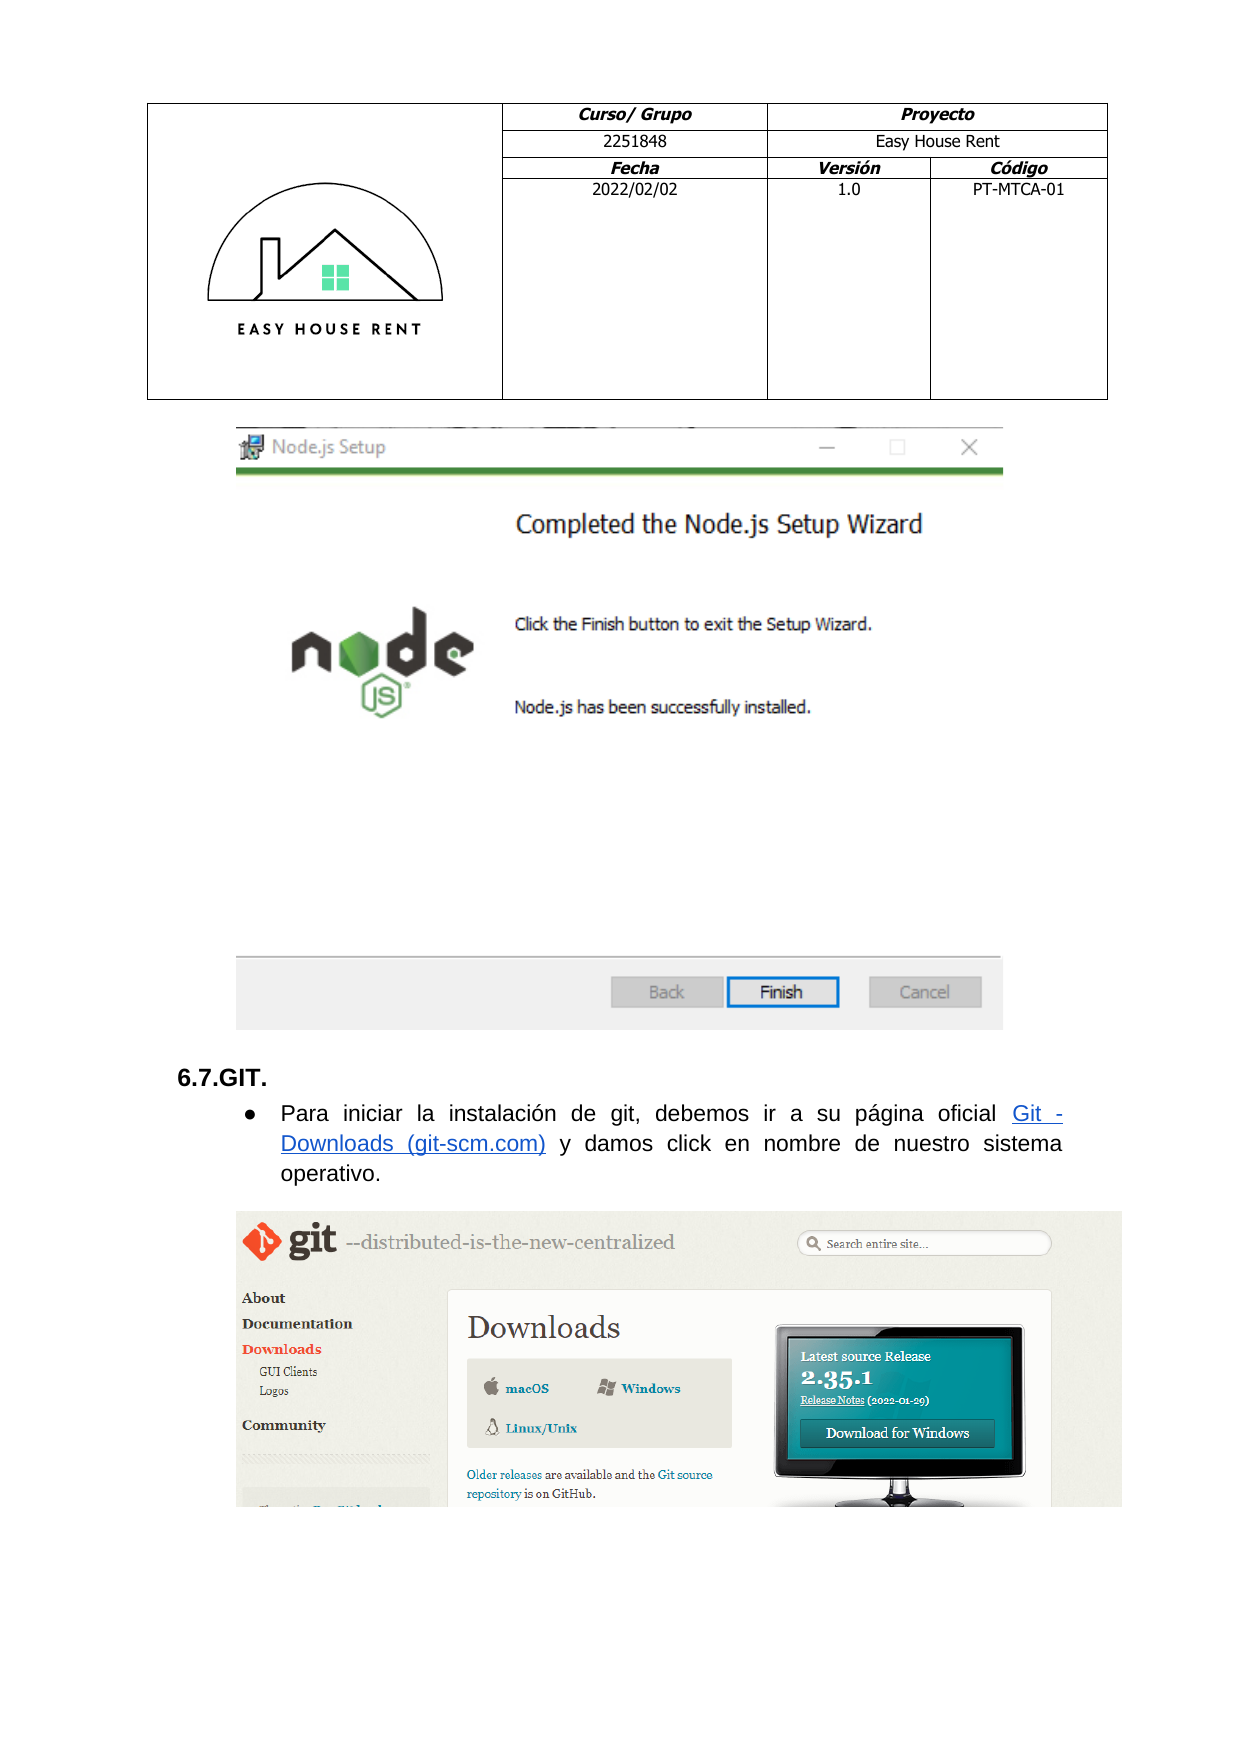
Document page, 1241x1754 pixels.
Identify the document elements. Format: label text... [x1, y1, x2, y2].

list Para iniciar la instalación de git, debemos ir a su página oficial Git - Downloads (git-scm.com) y damos click en nombre de nuestro sistema operativo. [243, 1100, 1063, 1186]
subtitle 6.7.GIT. [177, 1063, 1063, 1091]
picture [201, 151, 449, 399]
picture [236, 1211, 1122, 1507]
picture [236, 427, 1004, 1030]
